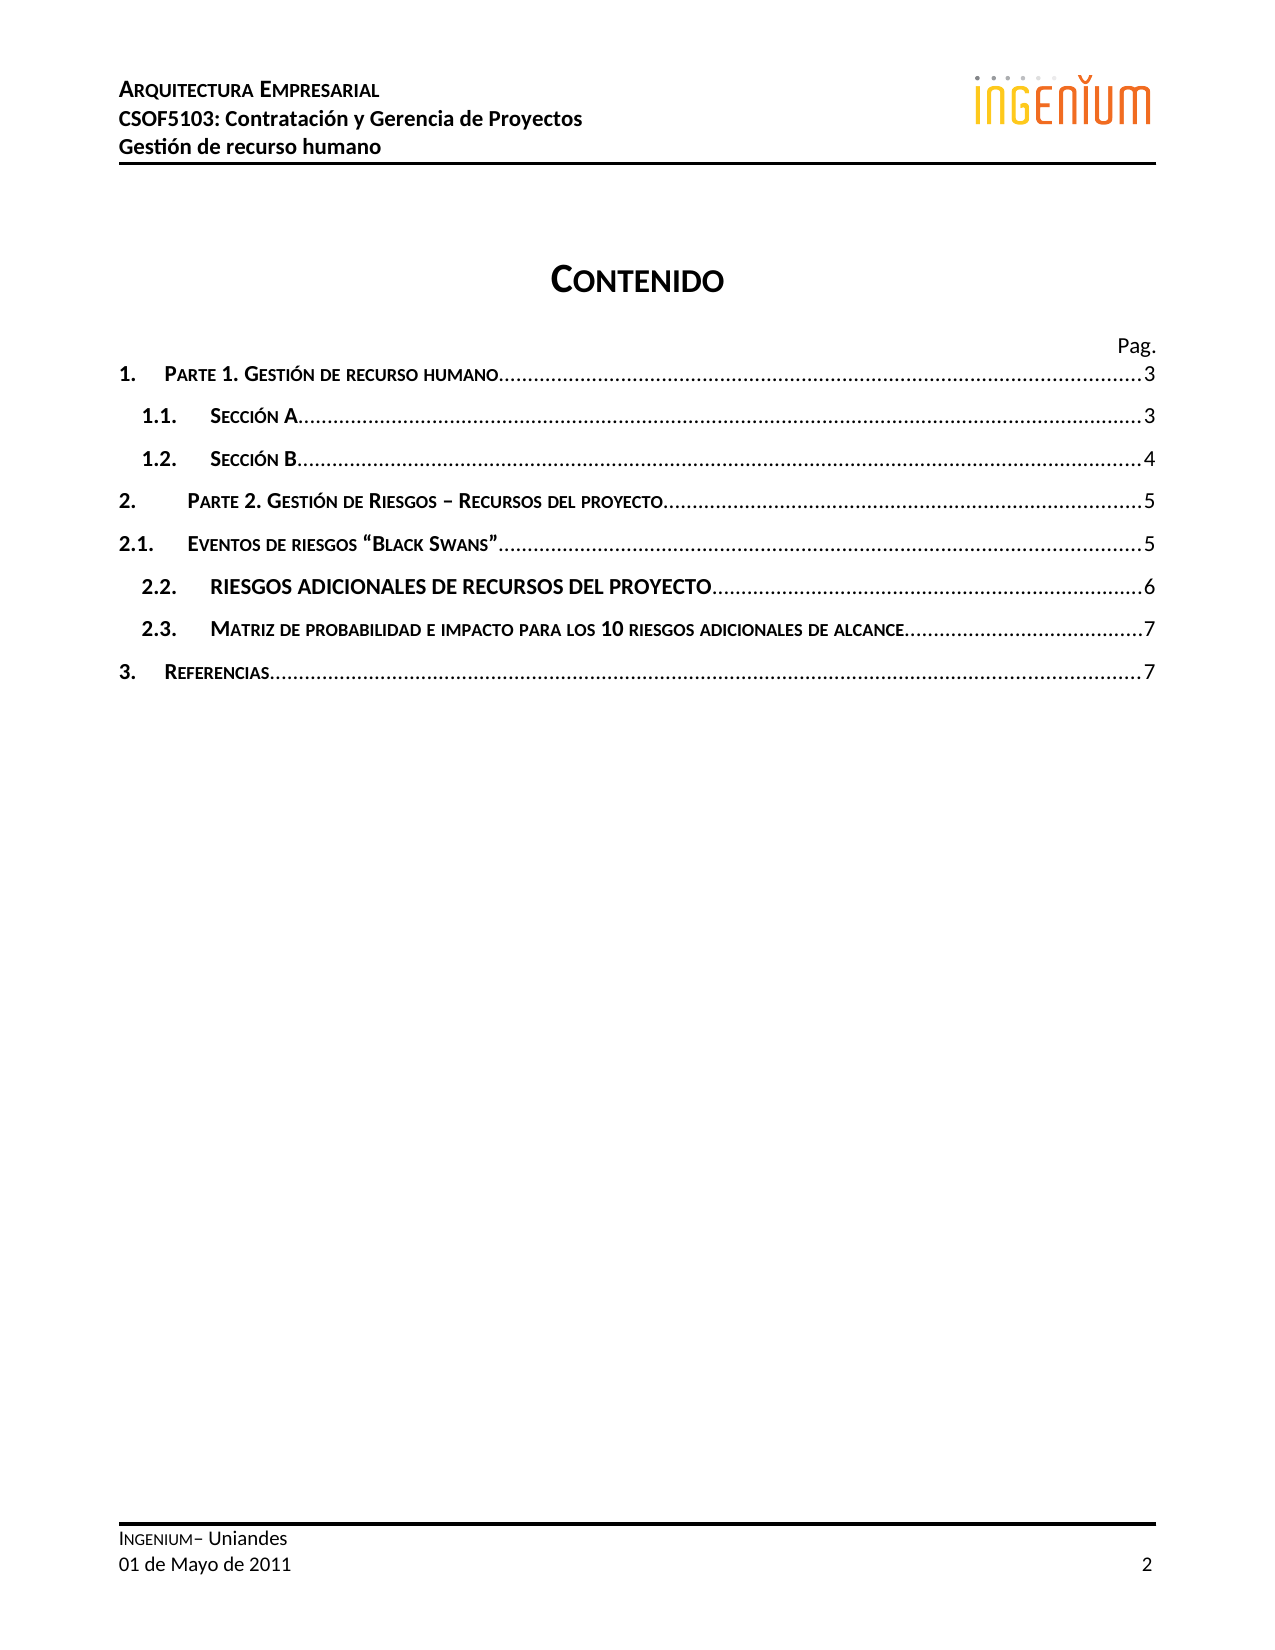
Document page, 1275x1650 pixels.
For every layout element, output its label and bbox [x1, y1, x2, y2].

picture [975, 75, 1157, 136]
